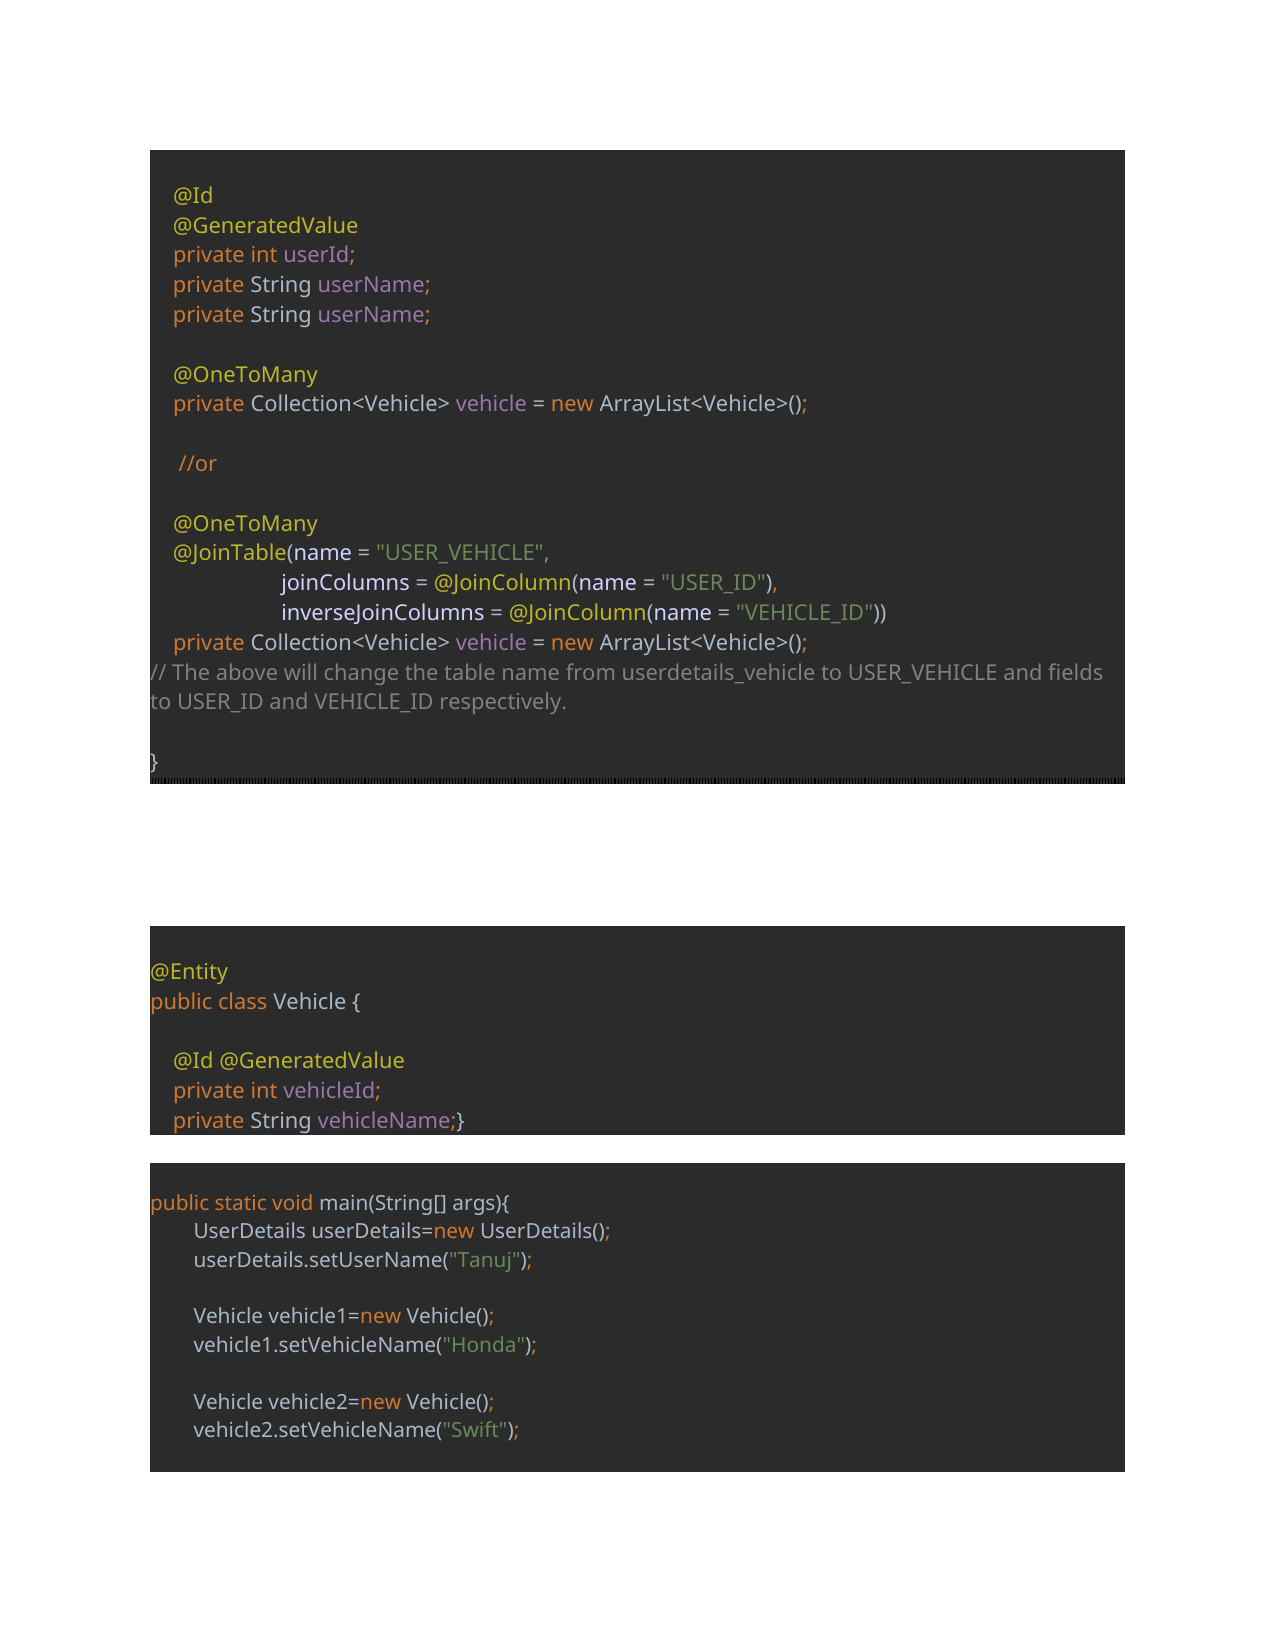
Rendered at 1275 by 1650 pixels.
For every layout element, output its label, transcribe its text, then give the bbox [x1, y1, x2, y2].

text @Entity public class Vehicle { @Id @GeneratedValue private int vehicleId; private String vehicleName;} [150, 926, 1125, 1135]
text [150, 150, 1125, 478]
text @OneToMany @JoinTable(name = "USER_VEHICLE", joinColumns = @JoinColumn(name = "USER_ID"), inverseJoinColumns = @JoinColumn(name = "VEHICLE_ID")) private Collection<Vehicle> vehicle = new ArrayList<Vehicle>(); // The above will change the table name from userdetails_vehicle to USER_VEHICLE and fields to USER_ID and VEHICLE_ID respectively. } [150, 478, 1125, 784]
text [150, 1163, 1125, 1472]
